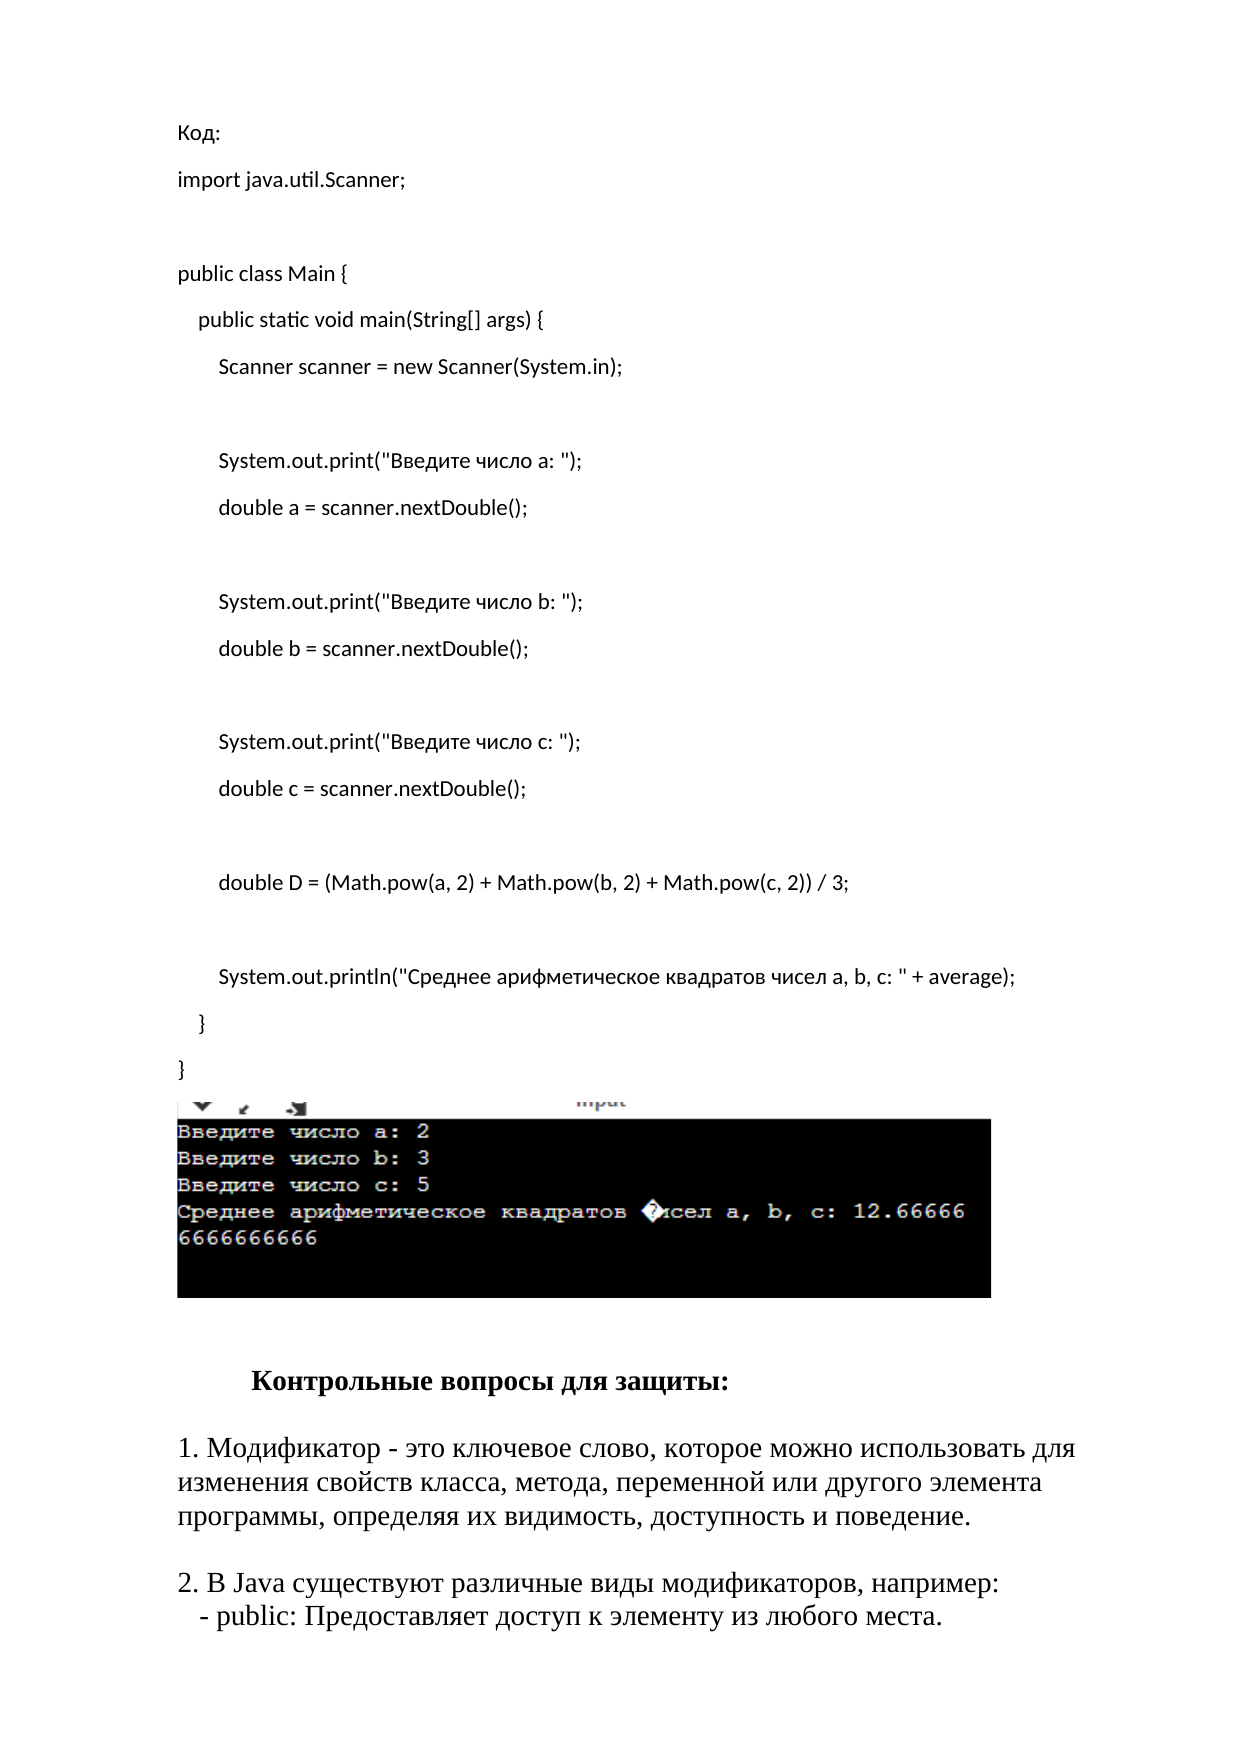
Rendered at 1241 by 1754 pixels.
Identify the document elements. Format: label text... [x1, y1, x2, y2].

text } [177, 1056, 1152, 1084]
text } [177, 1009, 1152, 1037]
text System.out.print("Введите число c: "); [177, 727, 1152, 756]
text import java.util.Scanner; [177, 165, 1152, 193]
text System.out.print("Введите число a: "); [177, 446, 1152, 474]
text Контрольные вопросы для защиты: [177, 1363, 1152, 1397]
text System.out.println("Среднее арифметическое квадратов чисел a, b, c: " + average); [177, 962, 1152, 990]
text Код: [177, 118, 1152, 146]
text double b = scanner.nextDouble(); [177, 634, 1152, 662]
text public static void main(String[] args) { [177, 306, 1152, 334]
text Scanner scanner = new Scanner(System.in); [177, 352, 1152, 381]
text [177, 1431, 1152, 1632]
picture [177, 1102, 992, 1298]
text public class Main { [177, 259, 1152, 287]
text System.out.print("Введите число b: "); [177, 587, 1152, 615]
text double a = scanner.nextDouble(); [177, 493, 1152, 521]
text double c = scanner.nextDouble(); [177, 774, 1152, 802]
text double D = (Math.pow(a, 2) + Math.pow(b, 2) + Math.pow(c, 2)) / 3; [177, 868, 1152, 896]
